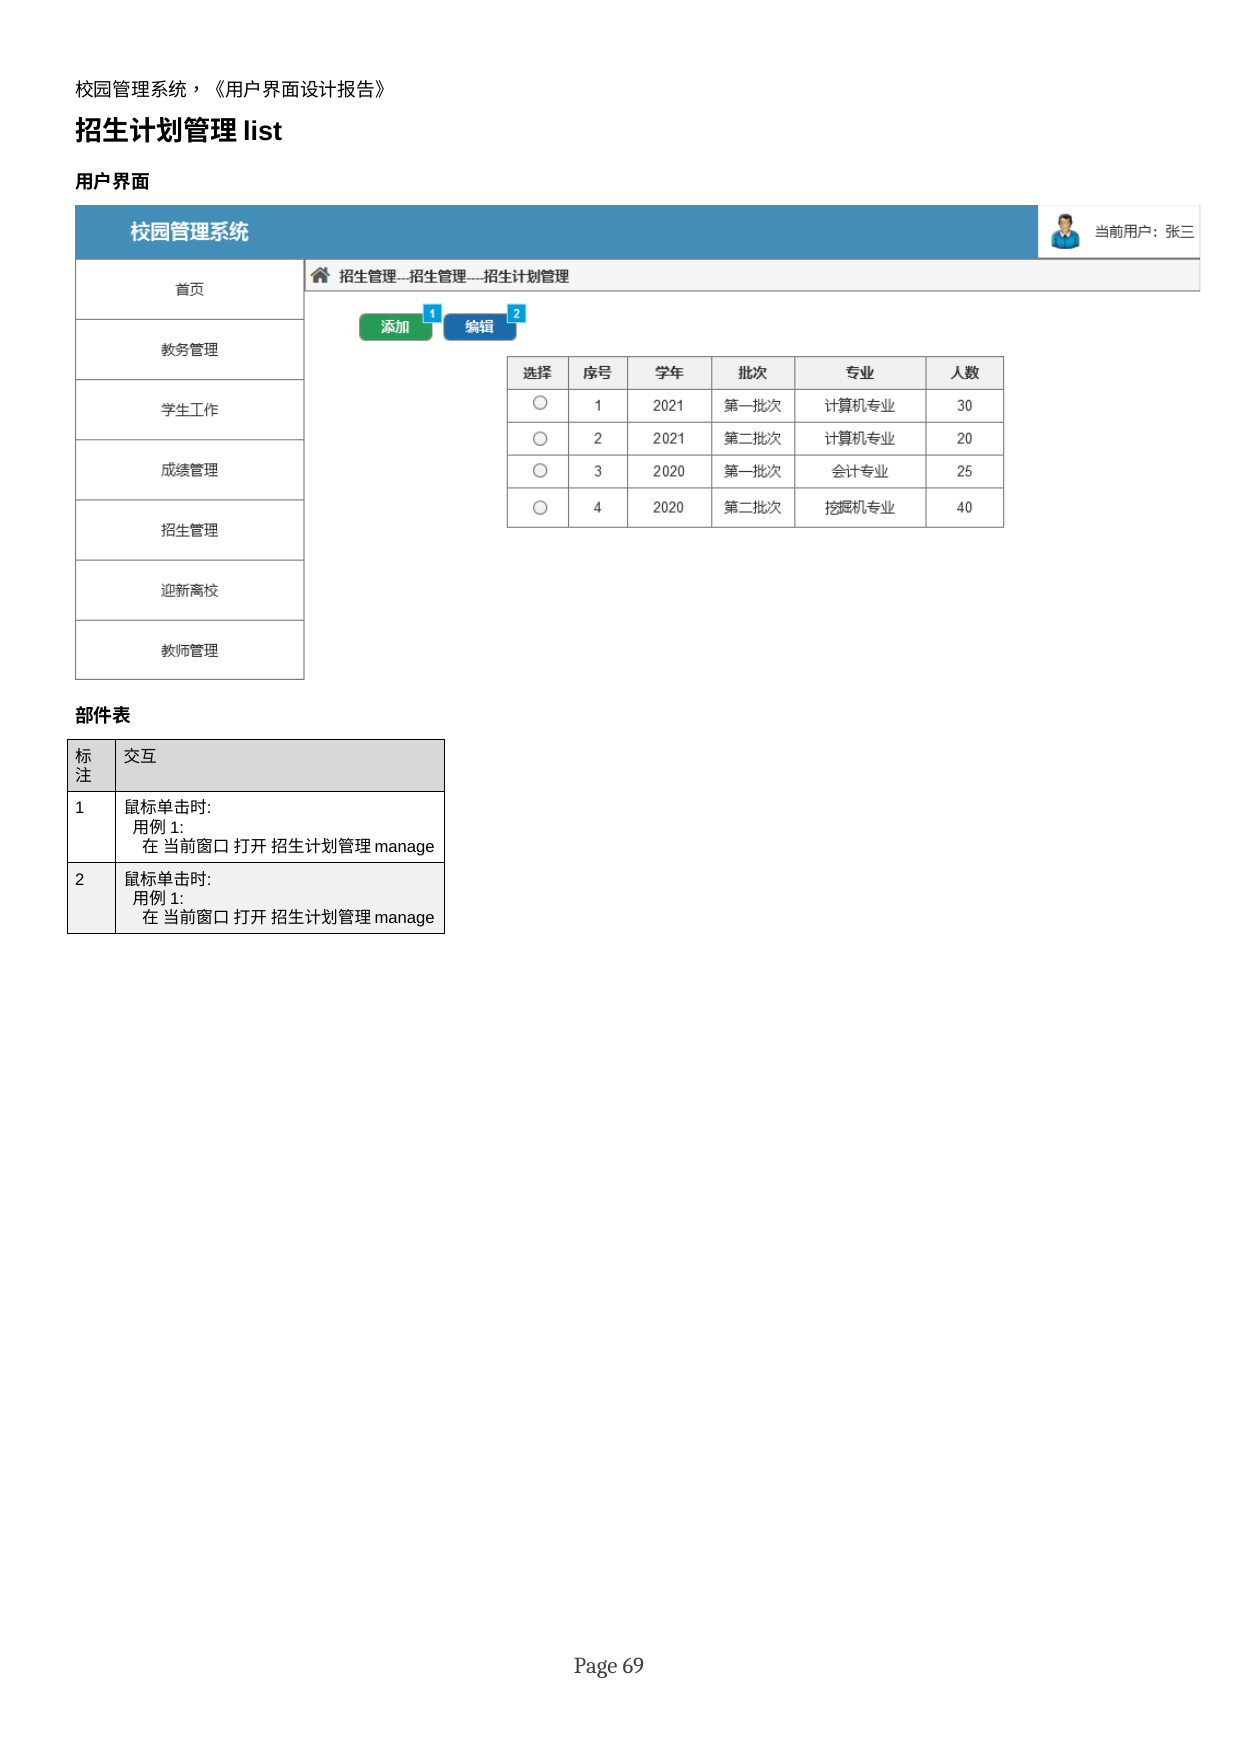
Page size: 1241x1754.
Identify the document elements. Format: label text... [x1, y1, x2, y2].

table_cell 2 [68, 863, 115, 933]
subtitle 部件表 [75, 705, 1165, 727]
table_cell 鼠标单击时: 用例 1: 在 当前窗口 打开 招生计划管理manage [116, 863, 444, 933]
picture [75, 205, 1200, 680]
table_cell 1 [68, 792, 115, 862]
table_header 交互 [116, 740, 444, 791]
subtitle 用户界面 [75, 171, 1165, 192]
table_cell 鼠标单击时: 用例 1: 在 当前窗口 打开 招生计划管理manage [116, 792, 444, 862]
subtitle 招生计划管理list [75, 115, 1165, 146]
table_header 标注 [68, 740, 115, 791]
